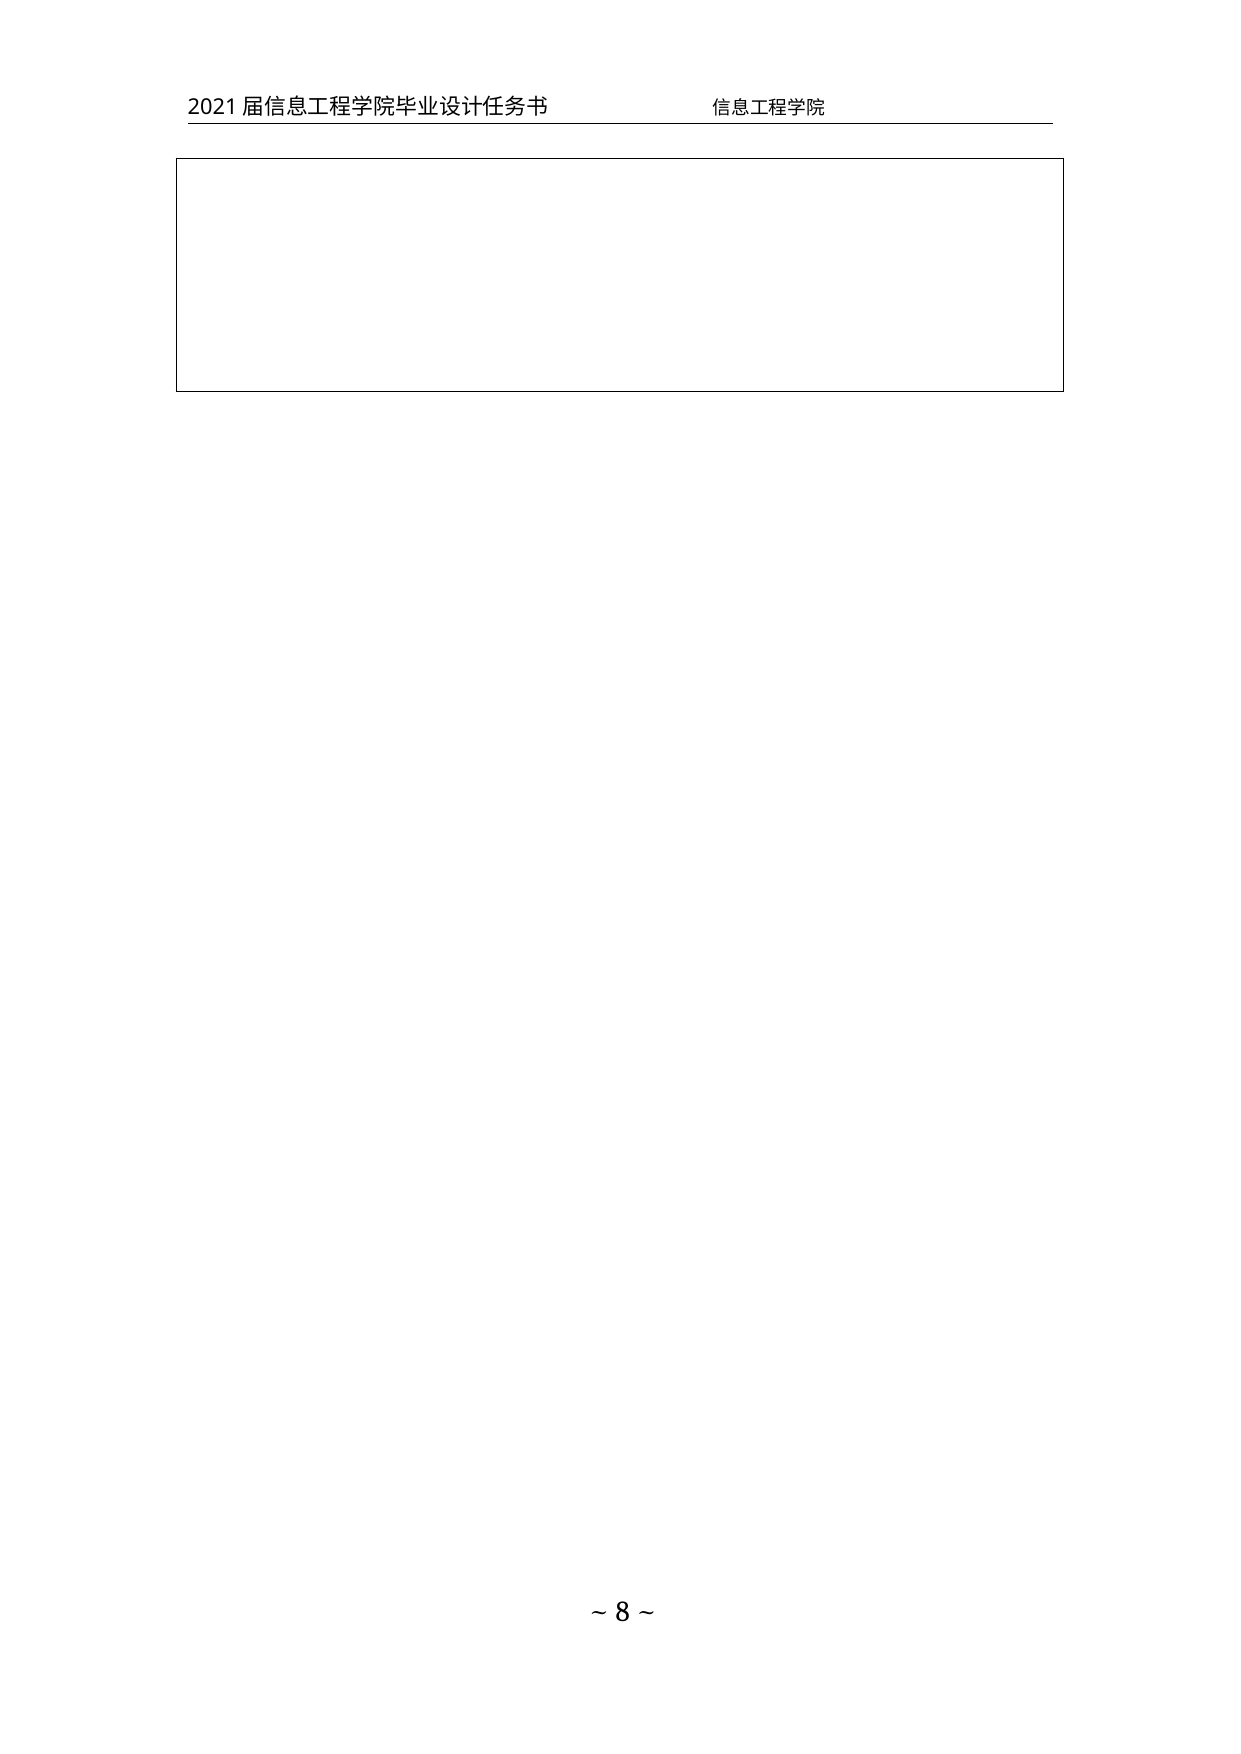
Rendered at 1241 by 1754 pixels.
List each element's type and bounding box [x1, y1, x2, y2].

table_cell [177, 159, 1063, 391]
